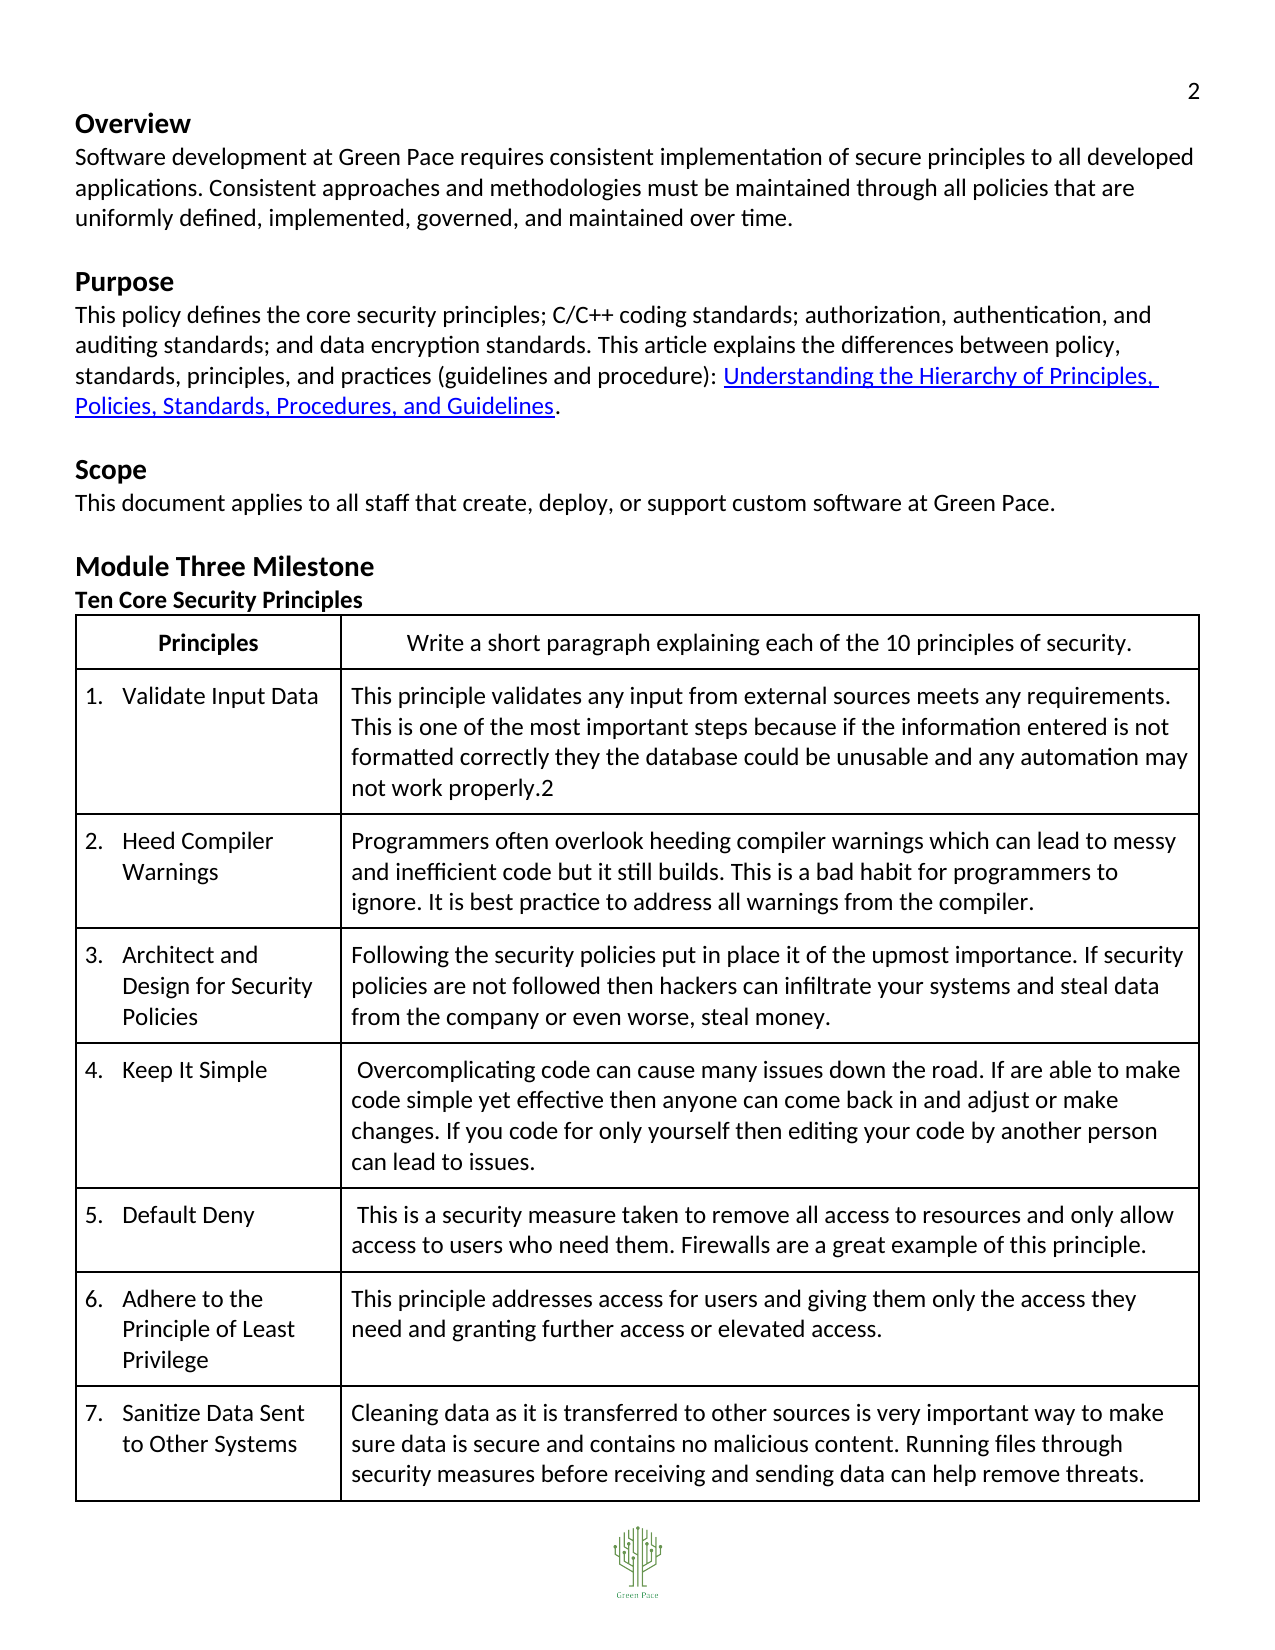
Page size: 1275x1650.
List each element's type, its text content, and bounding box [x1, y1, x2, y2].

text This policy defines the core security principles; C/C++ coding standards; authorization, authentication, and auditing standards; and data encryption standards. This article explains the differences between policy, standards, principles, and practices (guidelines and procedure): Understanding the Hierarchy of Principles, Policies, Standards, Procedures, and Guidelines. [75, 299, 1200, 421]
picture [605, 1521, 670, 1606]
table_header Write a short paragraph explaining each of the 10 principles of security. [342, 616, 1198, 668]
subtitle Ten Core Security Principles [75, 584, 1200, 614]
table_cell Architect and Design for Security Policies [77, 929, 340, 1042]
table_cell Cleaning data as it is transferred to other sources is very important way to make sure data is secure and contains no malicious content. Running files through security measures before receiving and sending data can help remove threats. [342, 1387, 1198, 1499]
table_cell Validate Input Data [77, 670, 340, 813]
text Software development at Green Pace requires consistent implementation of secure principles to all developed applications. Consistent approaches and methodologies must be maintained through all policies that are uniformly defined, implemented, governed, and maintained over time. [75, 141, 1200, 233]
subtitle Module Three Milestone [75, 548, 1200, 584]
subtitle Overview [75, 106, 1200, 141]
subtitle Purpose [75, 263, 1200, 299]
table_cell This principle validates any input from external sources meets any requirements. This is one of the most important steps because if the information entered is not formatted correctly they the database could be unusable and any automation may not work properly.2 [342, 670, 1198, 813]
table_cell This principle addresses access for users and giving them only the access they need and granting further access or elevated access. [342, 1273, 1198, 1385]
subtitle Scope [75, 451, 1200, 487]
table_header Principles [77, 616, 340, 668]
table_cell Programmers often overlook heeding compiler warnings which can lead to messy and inefficient code but it still builds. This is a bad habit for programmers to ignore. It is best practice to address all warnings from the compiler. [342, 815, 1198, 927]
table_cell Sanitize Data Sent to Other Systems [77, 1387, 340, 1499]
table_cell Default Deny [77, 1189, 340, 1271]
table_cell This is a security measure taken to remove all access to resources and only allow access to users who need them. Firewalls are a great example of this principle. [342, 1189, 1198, 1271]
table_cell Adhere to the Principle of Least Privilege [77, 1273, 340, 1385]
table_cell Heed Compiler Warnings [77, 815, 340, 927]
table_cell Overcomplicating code can cause many issues down the road. If are able to make code simple yet effective then anyone can come back in and adjust or make changes. If you code for only yourself then editing your code by another person can lead to issues. [342, 1044, 1198, 1187]
table_cell Following the security policies put in place it of the upmost importance. If security policies are not followed then hackers can infiltrate your systems and steal data from the company or even worse, steal money. [342, 929, 1198, 1042]
text This document applies to all staff that create, deploy, or support custom software at Green Pace. [75, 487, 1200, 518]
table_cell Keep It Simple [77, 1044, 340, 1187]
